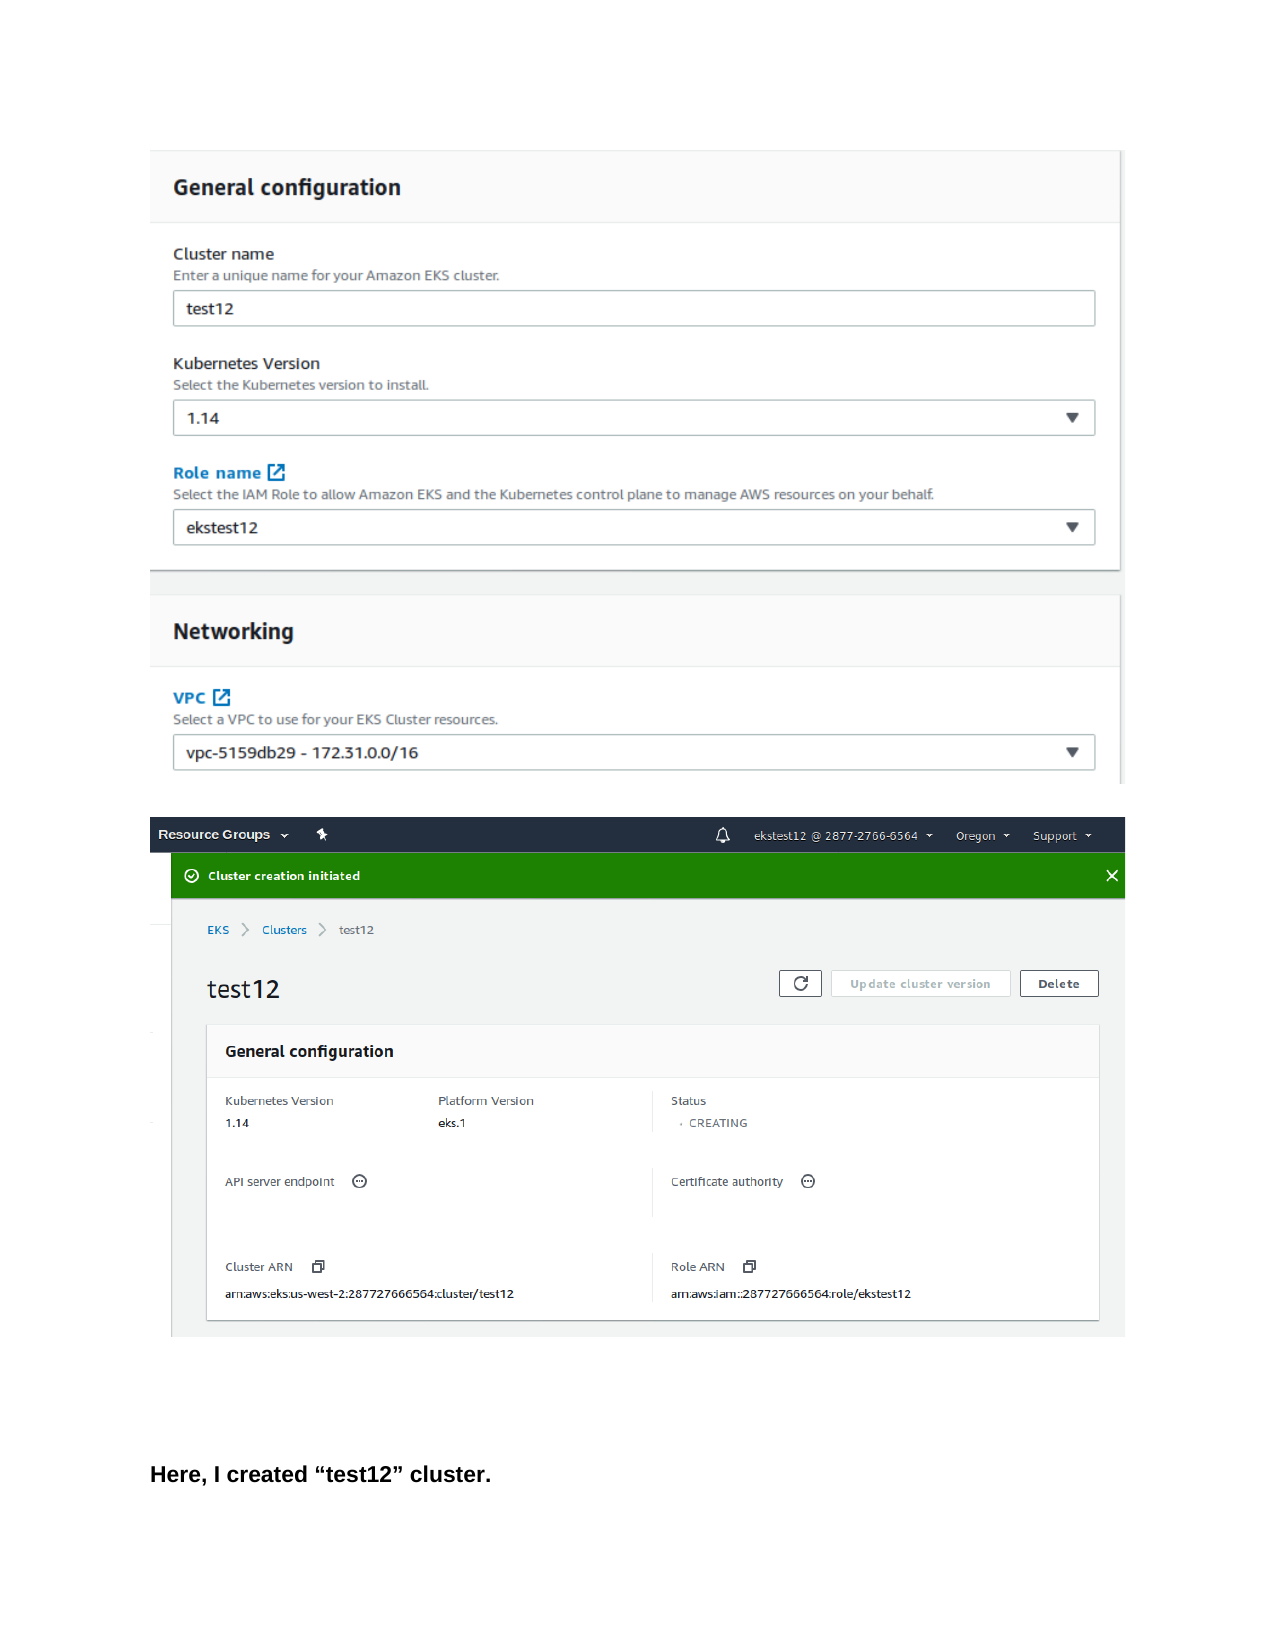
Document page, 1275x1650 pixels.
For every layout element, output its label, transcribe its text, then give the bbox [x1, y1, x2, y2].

picture [150, 817, 1125, 1337]
picture [150, 150, 1125, 784]
text Here, I created “test12” cluster. [150, 1461, 1125, 1487]
